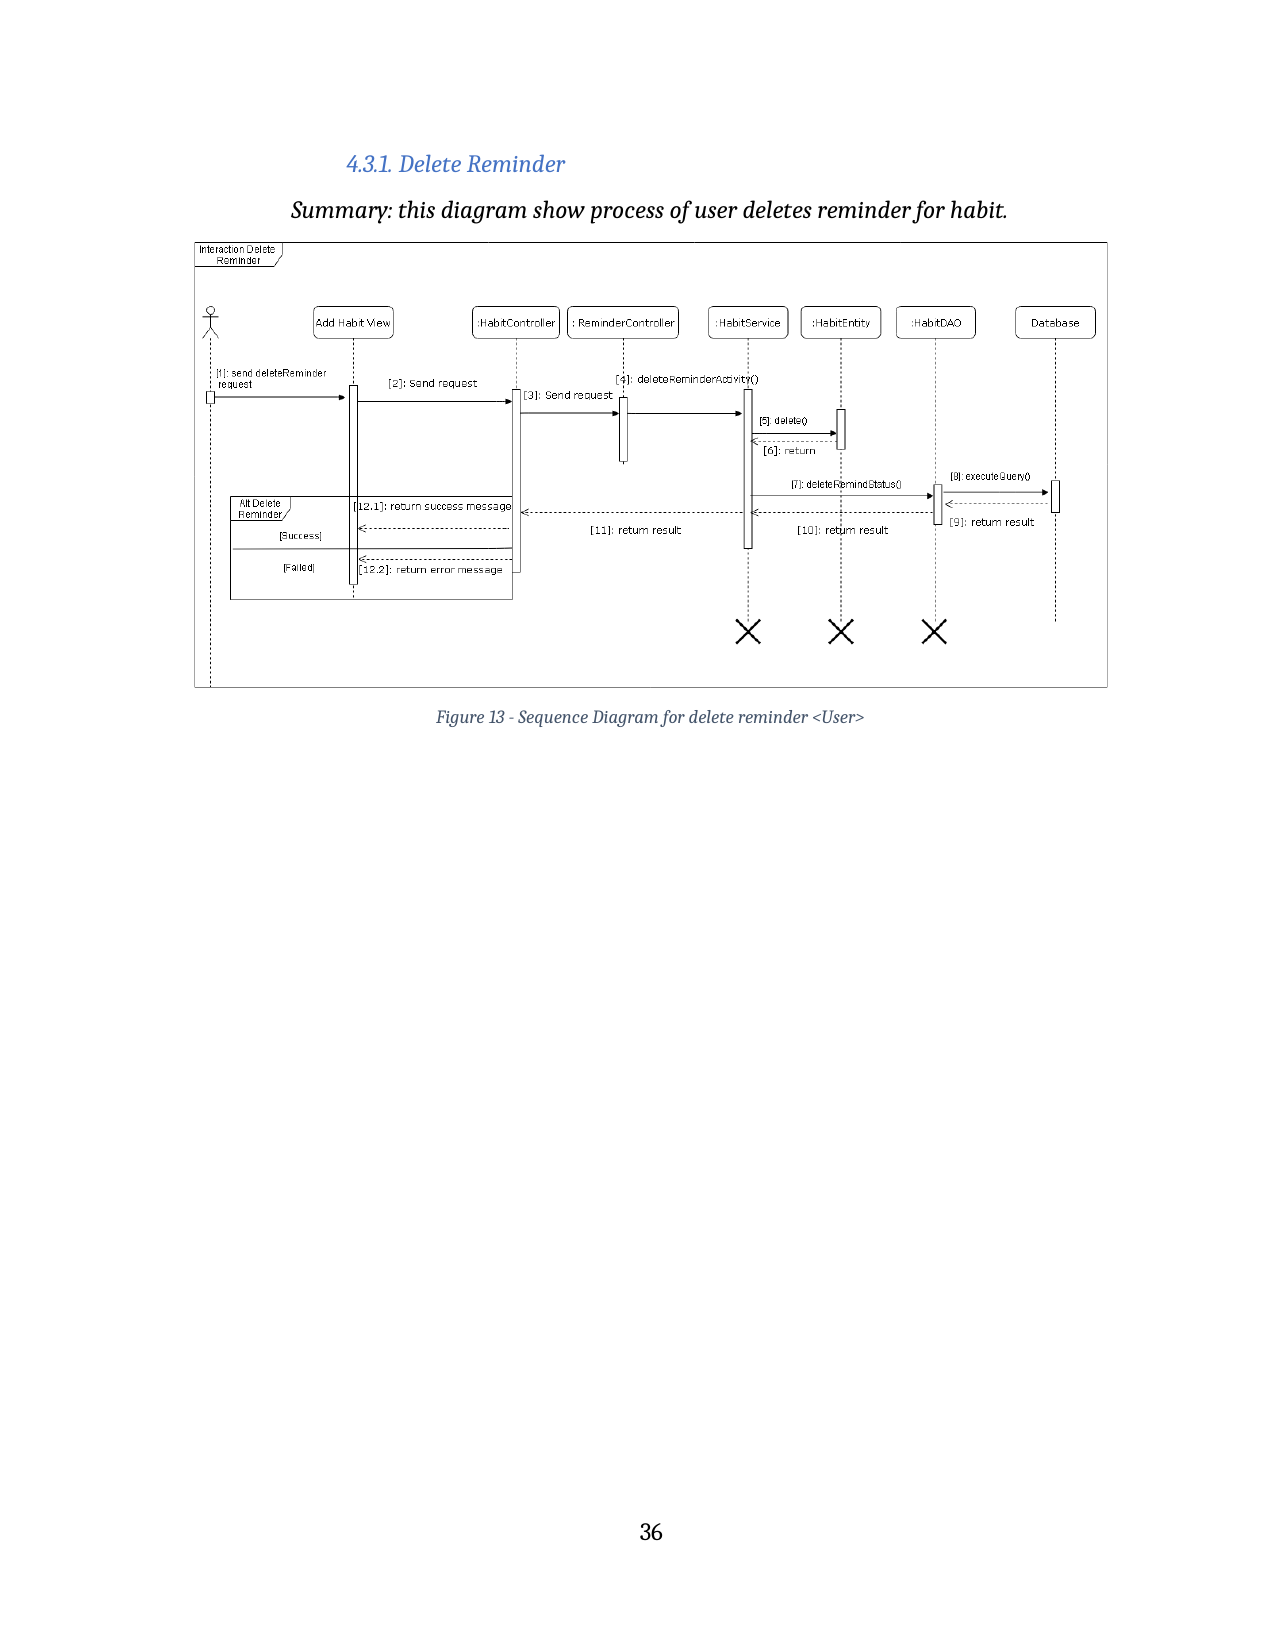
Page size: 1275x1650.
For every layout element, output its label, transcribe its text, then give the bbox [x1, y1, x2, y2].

text Summary: this diagram show process of user deletes reminder for habit. [177, 196, 1125, 224]
text Delete Reminder [346, 150, 1125, 179]
picture [194, 242, 1108, 688]
text Figure 13 - Sequence Diagram for delete reminder <User> [177, 706, 1125, 728]
